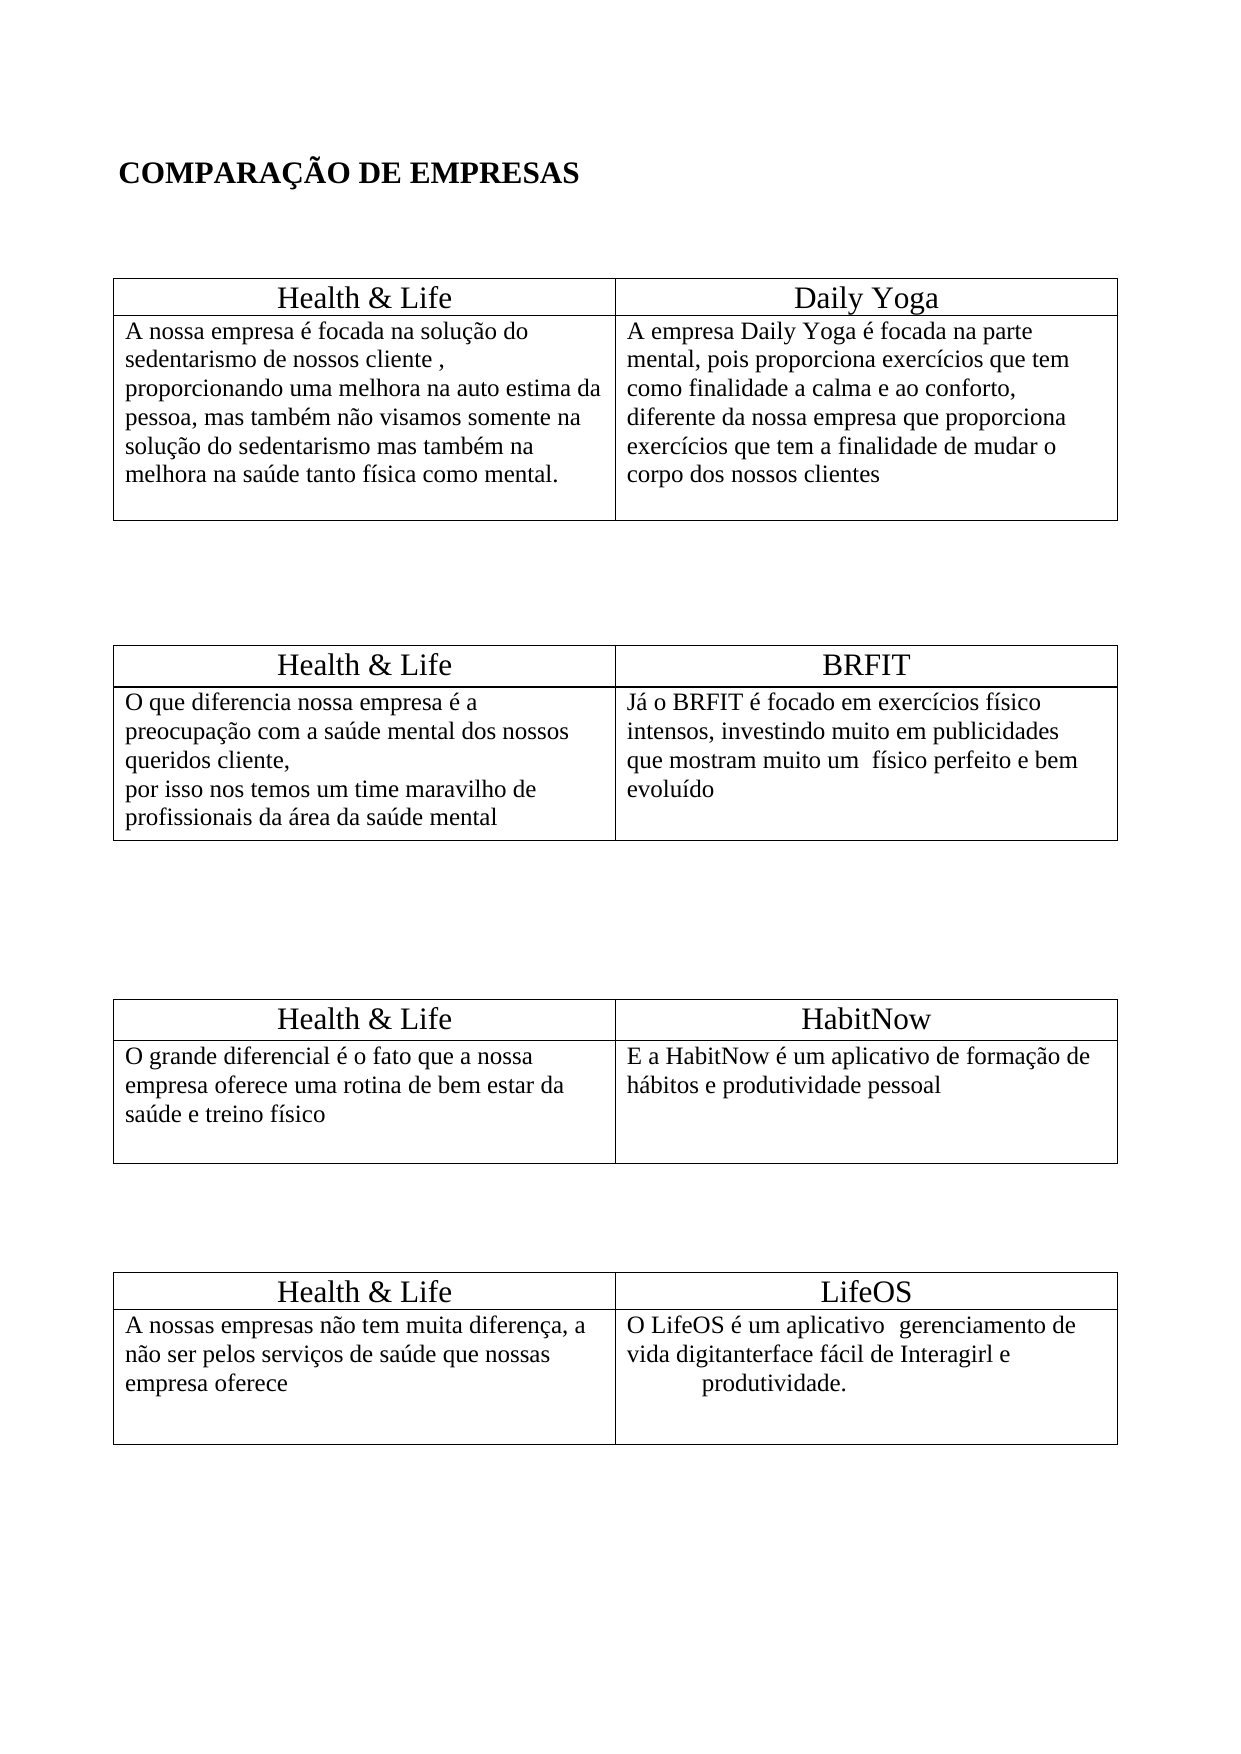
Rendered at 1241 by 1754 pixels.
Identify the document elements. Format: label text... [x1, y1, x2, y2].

table_header LifeOS [616, 1273, 1117, 1309]
text COMPARAÇÃO DE EMPRESAS [118, 154, 1122, 190]
table_cell Já o BRFIT é focado em exercícios físico intensos, investindo muito em publicidades que mostram muito um físico perfeito e bem evoluído [616, 688, 1117, 840]
table_header Daily Yoga [616, 279, 1117, 315]
table_header HabitNow [616, 1000, 1117, 1040]
table_cell O LifeOS é um aplicativo gerenciamento de vida digitanterface fácil de Interagirl e produtividade. [616, 1310, 1117, 1443]
table_cell O que diferencia nossa empresa é a preocupação com a saúde mental dos nossos queridos cliente, por isso nos temos um time maravilho de profissionais da área da saúde mental [114, 688, 615, 840]
table_header Health & Life [114, 646, 615, 686]
table_cell A nossas empresas não tem muita diferença, a não ser pelos serviços de saúde que nossas empresa oferece [114, 1310, 615, 1443]
table_cell O grande diferencial é o fato que a nossa empresa oferece uma rotina de bem estar da saúde e treino físico [114, 1041, 615, 1163]
table_cell A empresa Daily Yoga é focada na parte mental, pois proporciona exercícios que tem como finalidade a calma e ao conforto, diferente da nossa empresa que proporciona exercícios que tem a finalidade de mudar o corpo dos nossos clientes [616, 316, 1117, 520]
table_cell E a HabitNow é um aplicativo de formação de hábitos e produtividade pessoal [616, 1041, 1117, 1163]
table_header BRFIT [616, 646, 1117, 686]
table_header Health & Life [114, 279, 615, 315]
table_cell A nossa empresa é focada na solução do sedentarismo de nossos cliente , proporcionando uma melhora na auto estima da pessoa, mas também não visamos somente na solução do sedentarismo mas também na melhora na saúde tanto física como mental. [114, 316, 615, 520]
table_header Health & Life [114, 1273, 615, 1309]
table_header Health & Life [114, 1000, 615, 1040]
